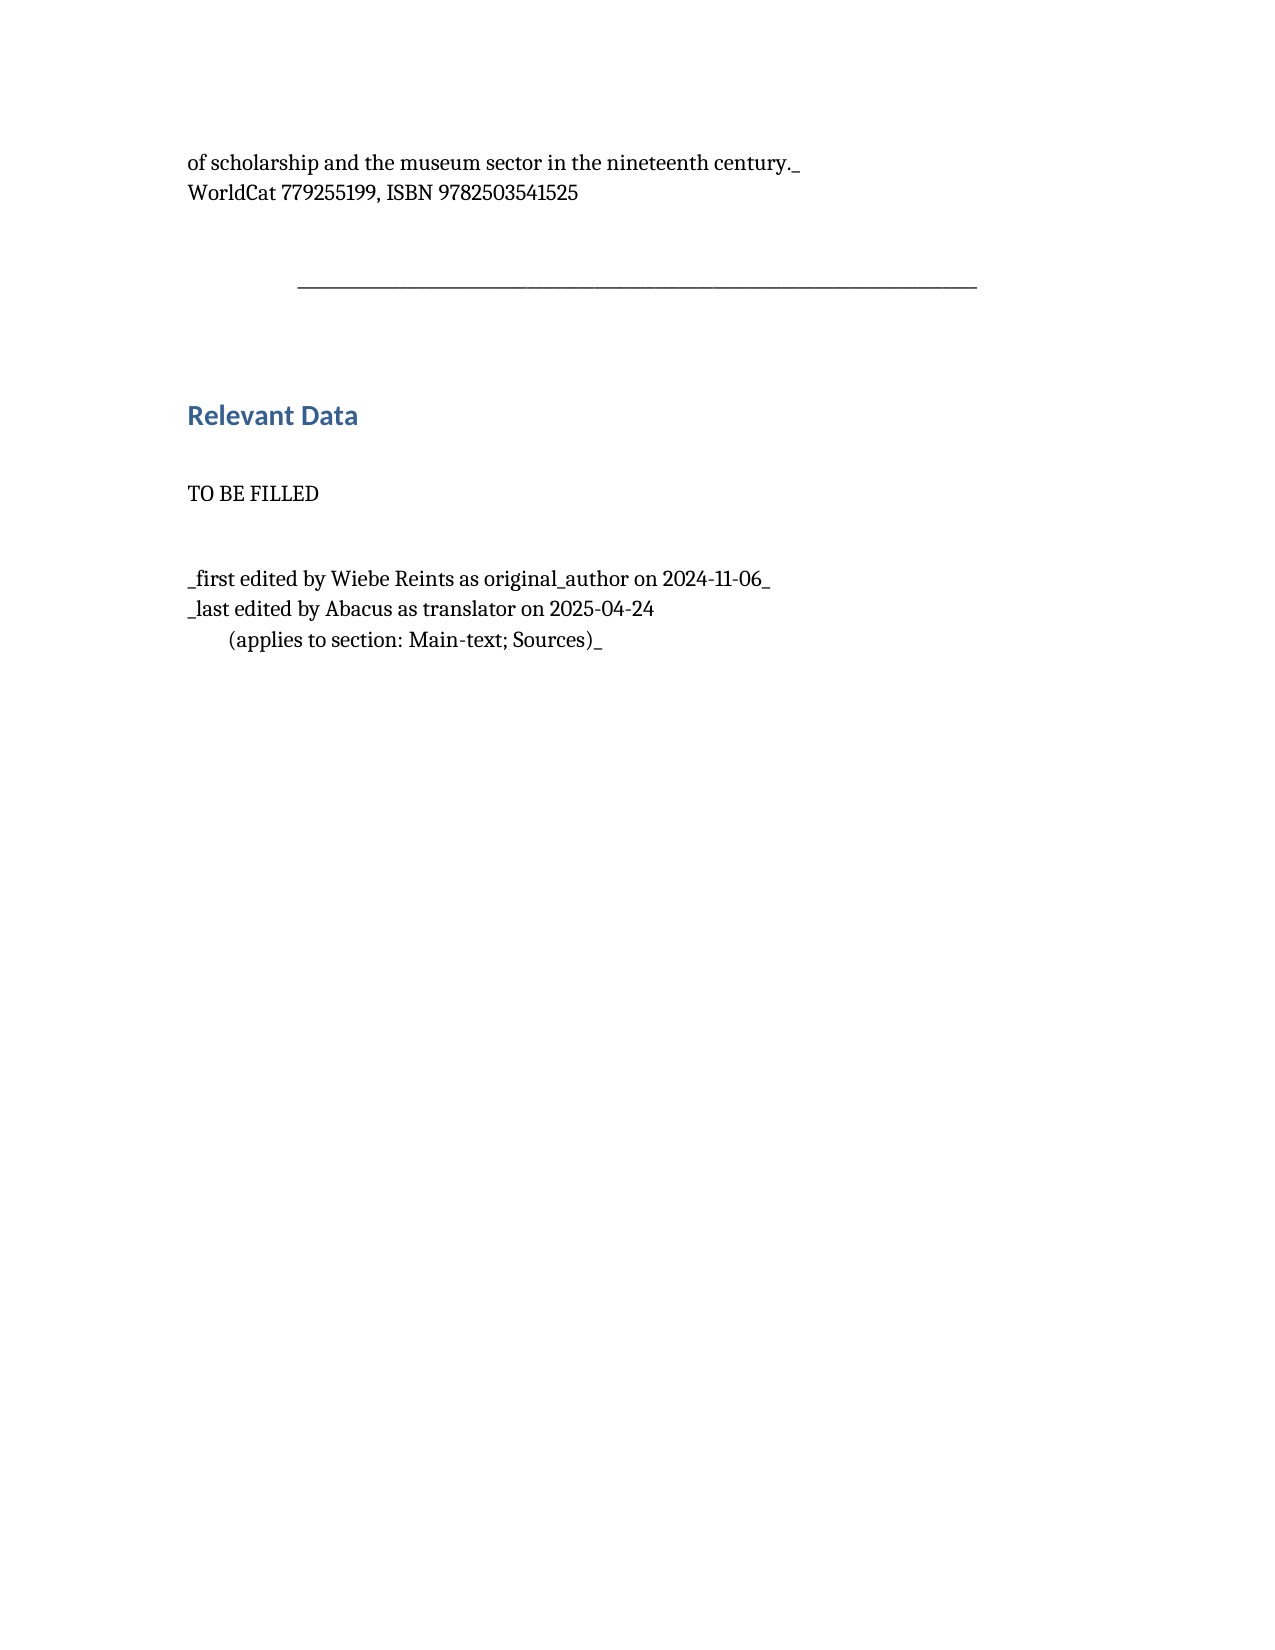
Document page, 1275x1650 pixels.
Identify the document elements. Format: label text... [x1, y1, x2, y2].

text TO BE FILLED [187, 481, 1087, 507]
subtitle Relevant Data [187, 397, 1087, 432]
text ________________________________________________________________________________ [187, 266, 1087, 292]
text _first edited by Wiebe Reints as original_author on 2024-11-06_ _last edited by Abacus as translator on 2025-04-24 (applies to section: Main-text; Sources)_ [187, 566, 1087, 653]
